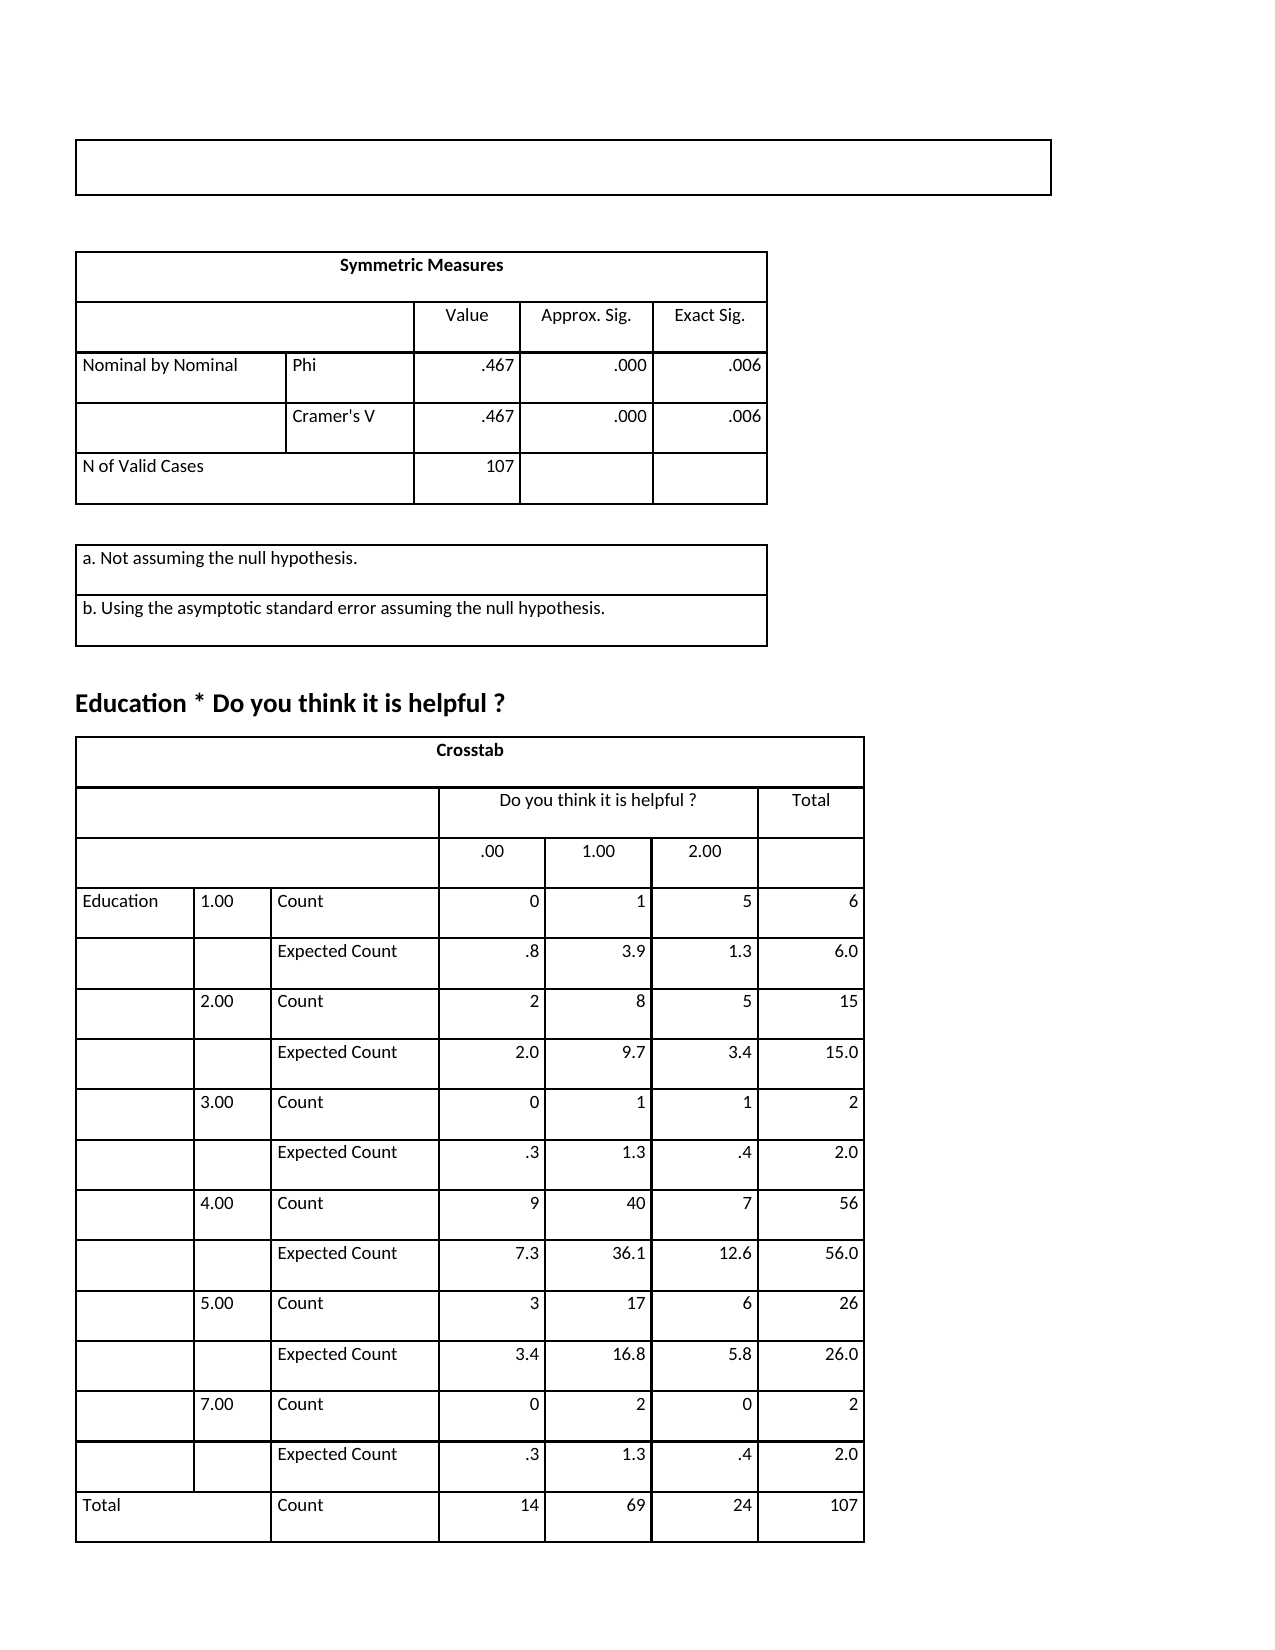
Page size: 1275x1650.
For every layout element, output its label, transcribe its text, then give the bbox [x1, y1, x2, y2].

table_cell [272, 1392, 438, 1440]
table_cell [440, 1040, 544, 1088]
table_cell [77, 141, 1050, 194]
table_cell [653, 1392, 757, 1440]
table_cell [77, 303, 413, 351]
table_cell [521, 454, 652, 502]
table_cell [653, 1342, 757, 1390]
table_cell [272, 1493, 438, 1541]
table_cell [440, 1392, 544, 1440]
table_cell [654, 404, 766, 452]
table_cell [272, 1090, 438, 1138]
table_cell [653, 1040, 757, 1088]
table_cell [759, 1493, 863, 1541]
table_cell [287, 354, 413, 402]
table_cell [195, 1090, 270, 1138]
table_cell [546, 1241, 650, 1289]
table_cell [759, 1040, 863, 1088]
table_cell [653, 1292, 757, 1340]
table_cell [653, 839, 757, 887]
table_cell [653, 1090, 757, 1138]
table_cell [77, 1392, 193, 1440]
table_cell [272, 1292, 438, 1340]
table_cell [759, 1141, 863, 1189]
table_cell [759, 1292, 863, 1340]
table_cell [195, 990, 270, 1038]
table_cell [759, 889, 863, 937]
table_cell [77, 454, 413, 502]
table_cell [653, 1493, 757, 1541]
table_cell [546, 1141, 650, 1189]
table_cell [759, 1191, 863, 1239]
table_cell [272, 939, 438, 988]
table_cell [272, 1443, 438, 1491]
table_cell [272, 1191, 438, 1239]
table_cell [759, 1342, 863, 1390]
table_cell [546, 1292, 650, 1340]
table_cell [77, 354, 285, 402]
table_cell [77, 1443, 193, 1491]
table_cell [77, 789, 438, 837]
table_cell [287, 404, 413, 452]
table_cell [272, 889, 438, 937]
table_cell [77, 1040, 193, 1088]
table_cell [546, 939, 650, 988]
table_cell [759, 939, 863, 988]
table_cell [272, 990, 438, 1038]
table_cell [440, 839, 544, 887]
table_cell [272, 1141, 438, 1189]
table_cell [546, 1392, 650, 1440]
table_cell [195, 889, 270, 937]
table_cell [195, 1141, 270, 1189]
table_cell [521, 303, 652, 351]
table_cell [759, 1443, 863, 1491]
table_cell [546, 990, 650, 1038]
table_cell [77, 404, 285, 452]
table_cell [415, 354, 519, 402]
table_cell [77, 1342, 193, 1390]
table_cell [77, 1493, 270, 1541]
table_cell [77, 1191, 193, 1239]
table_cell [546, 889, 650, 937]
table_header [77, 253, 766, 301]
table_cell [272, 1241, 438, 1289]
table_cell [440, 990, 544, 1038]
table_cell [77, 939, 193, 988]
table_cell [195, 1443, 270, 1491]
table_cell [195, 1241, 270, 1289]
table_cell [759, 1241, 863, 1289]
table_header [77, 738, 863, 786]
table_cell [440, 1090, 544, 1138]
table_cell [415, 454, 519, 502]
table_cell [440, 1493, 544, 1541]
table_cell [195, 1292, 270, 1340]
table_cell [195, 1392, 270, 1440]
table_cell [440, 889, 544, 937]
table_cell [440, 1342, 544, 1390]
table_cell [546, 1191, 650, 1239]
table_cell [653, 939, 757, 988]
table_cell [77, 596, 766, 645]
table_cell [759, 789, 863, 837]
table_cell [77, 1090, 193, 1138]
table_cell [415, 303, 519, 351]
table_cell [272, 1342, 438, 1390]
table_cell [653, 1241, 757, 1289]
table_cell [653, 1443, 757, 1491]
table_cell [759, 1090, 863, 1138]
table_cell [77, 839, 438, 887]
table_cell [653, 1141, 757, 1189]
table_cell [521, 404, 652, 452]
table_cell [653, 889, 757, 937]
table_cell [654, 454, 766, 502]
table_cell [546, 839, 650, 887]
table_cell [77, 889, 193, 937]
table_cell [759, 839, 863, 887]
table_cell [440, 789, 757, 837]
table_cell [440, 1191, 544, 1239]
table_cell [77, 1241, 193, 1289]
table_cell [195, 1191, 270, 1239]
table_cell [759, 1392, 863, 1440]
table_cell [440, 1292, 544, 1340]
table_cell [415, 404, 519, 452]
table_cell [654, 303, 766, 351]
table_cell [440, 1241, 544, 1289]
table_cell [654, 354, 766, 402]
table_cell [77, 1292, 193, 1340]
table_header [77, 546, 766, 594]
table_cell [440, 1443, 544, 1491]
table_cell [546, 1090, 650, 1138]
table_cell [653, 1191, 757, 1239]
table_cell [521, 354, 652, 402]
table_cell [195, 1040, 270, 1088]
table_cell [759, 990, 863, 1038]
text Education * Do you think it is helpful ? [75, 686, 1200, 719]
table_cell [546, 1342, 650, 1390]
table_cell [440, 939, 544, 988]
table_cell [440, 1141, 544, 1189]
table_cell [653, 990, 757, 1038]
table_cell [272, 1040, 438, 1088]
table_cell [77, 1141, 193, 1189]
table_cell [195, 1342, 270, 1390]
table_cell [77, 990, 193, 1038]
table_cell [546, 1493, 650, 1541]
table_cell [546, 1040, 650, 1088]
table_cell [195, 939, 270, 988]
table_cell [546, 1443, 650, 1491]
